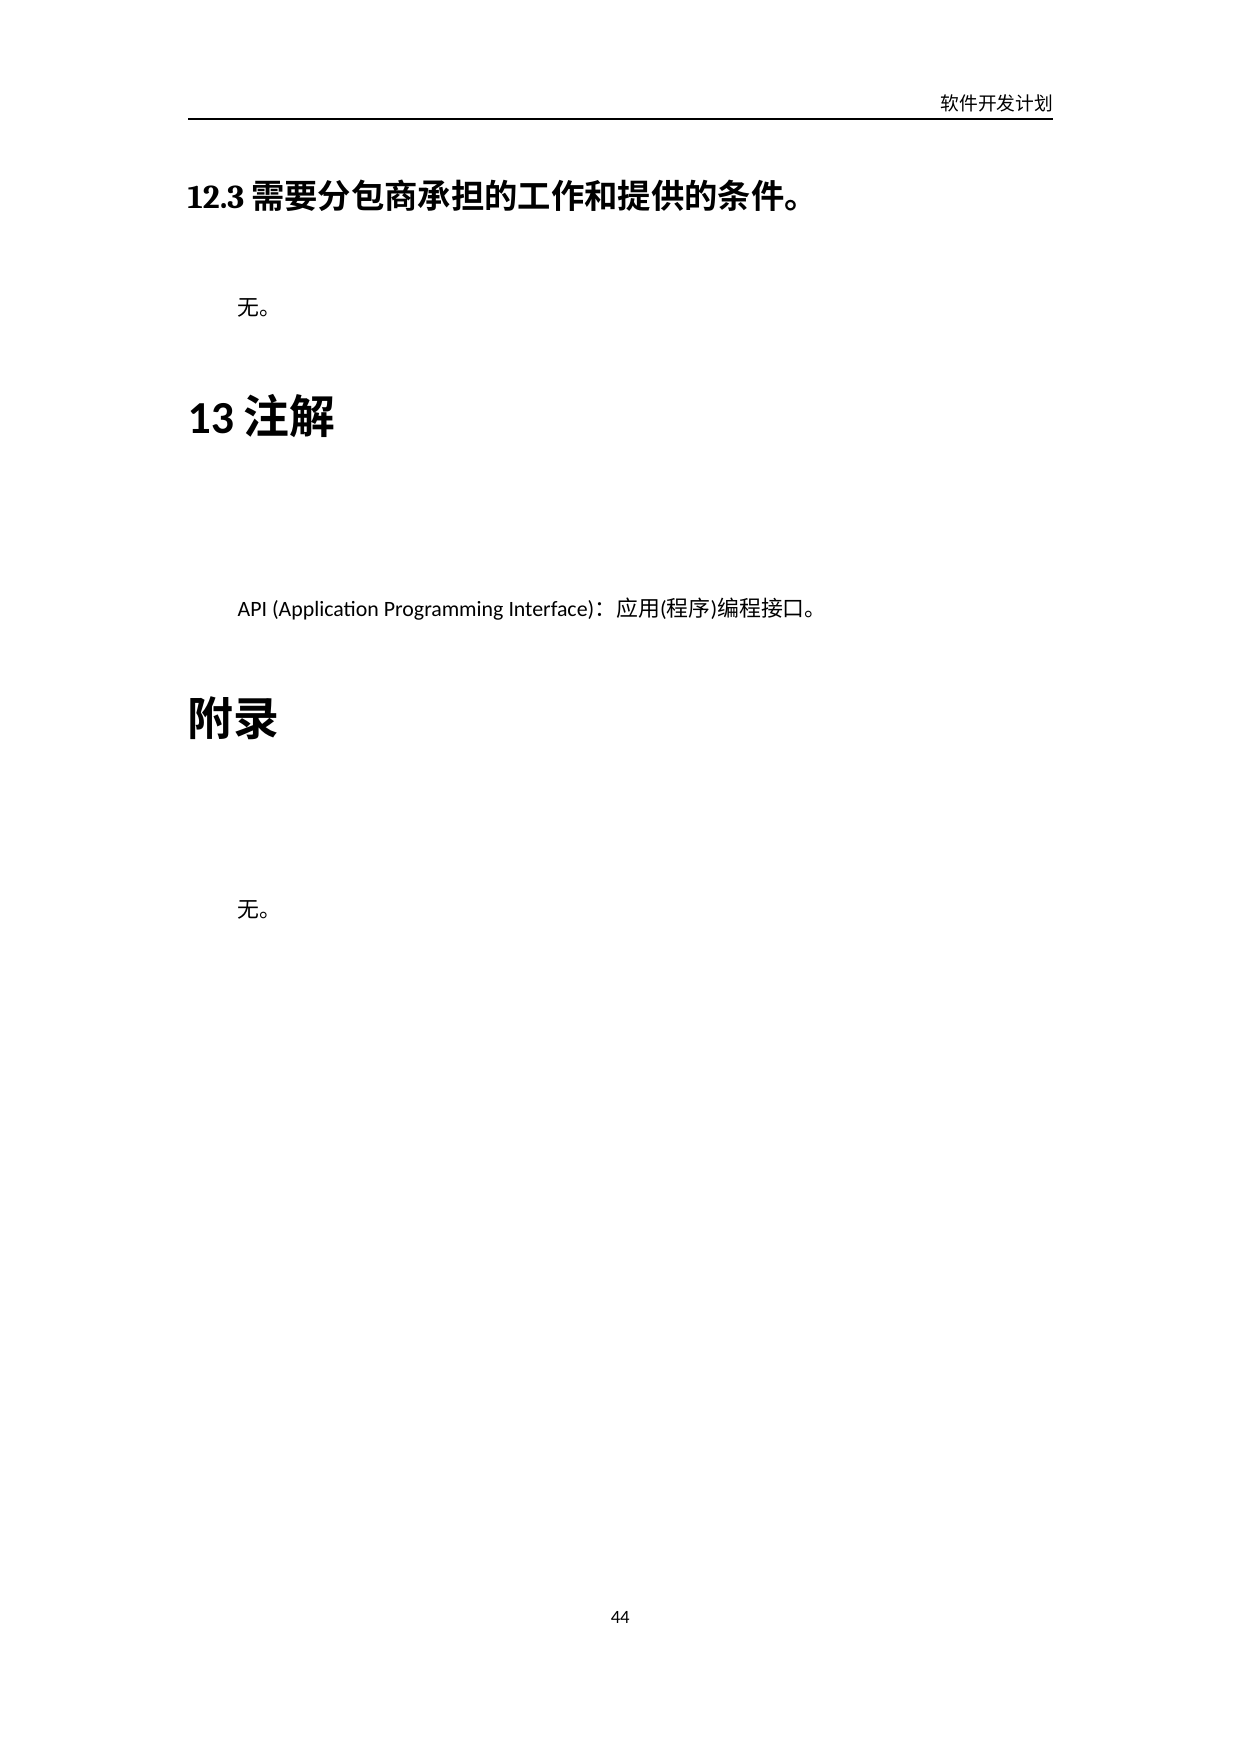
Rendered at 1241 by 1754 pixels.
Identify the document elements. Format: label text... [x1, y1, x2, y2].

subtitle 13注解 [187, 365, 1053, 462]
subtitle 附录 [187, 666, 1053, 764]
subtitle 12.3需要分包商承担的工作和提供的条件。 [187, 162, 1053, 227]
